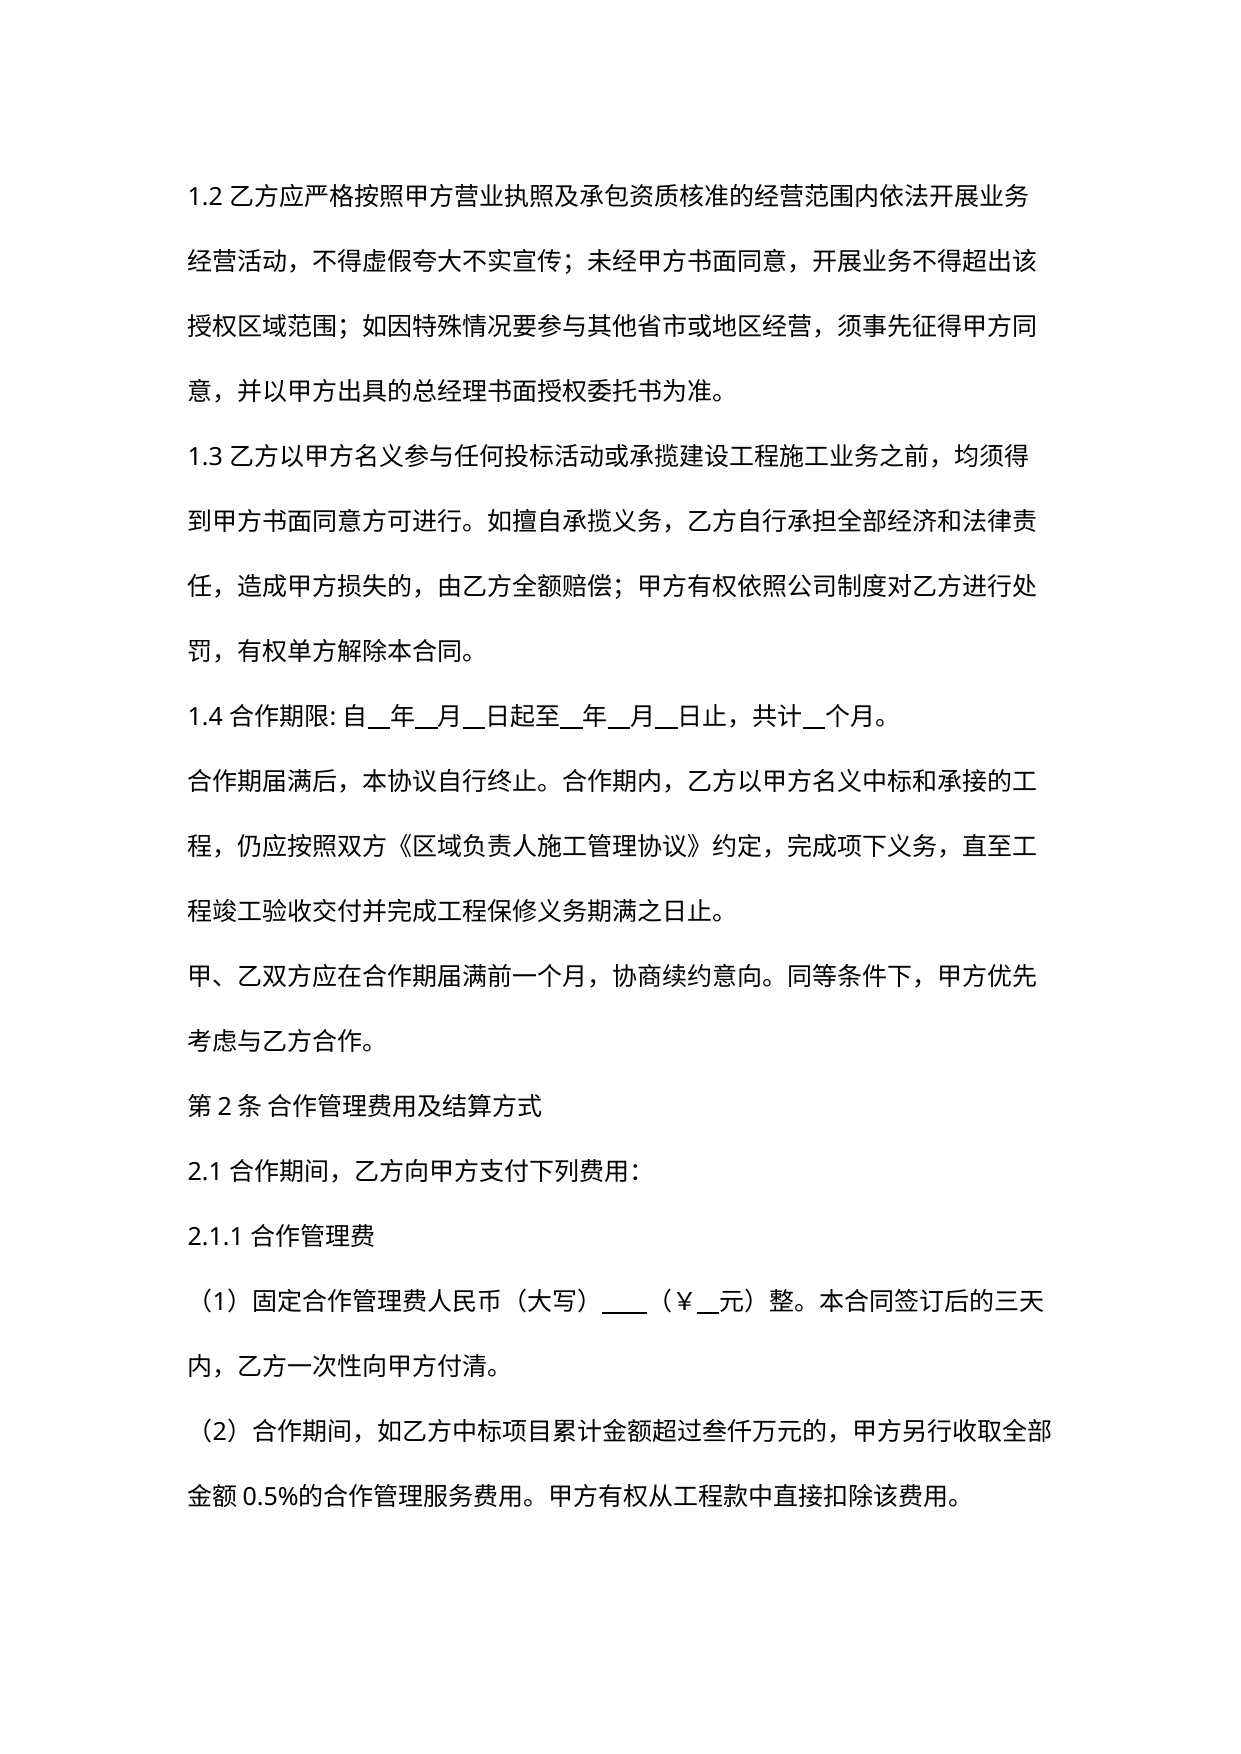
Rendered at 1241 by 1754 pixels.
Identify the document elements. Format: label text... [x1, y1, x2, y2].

text 2.1.1 合作管理费 [187, 1202, 1053, 1267]
text （2）合作期间，如乙方中标项目累计金额超过叁仟万元的，甲方另行收取全部金额0.5%的合作管理服务费用。甲方有权从工程款中直接扣除该费用。 [187, 1397, 1053, 1527]
text 1.3 乙方以甲方名义参与任何投标活动或承揽建设工程施工业务之前，均须得到甲方书面同意方可进行。如擅自承揽义务，乙方自行承担全部经济和法律责任，造成甲方损失的，由乙方全额赔偿；甲方有权依照公司制度对乙方进行处罚，有权单方解除本合同。 [187, 422, 1053, 682]
text 合作期届满后，本协议自行终止。合作期内，乙方以甲方名义中标和承接的工程，仍应按照双方《区域负责人施工管理协议》约定，完成项下义务，直至工程竣工验收交付并完成工程保修义务期满之日止。 [187, 747, 1053, 942]
text 2.1 合作期间，乙方向甲方支付下列费用： [187, 1137, 1053, 1202]
text 1.4 合作期限: 自 年 月 日起至 年 月 日止，共计 个月。 [187, 682, 1053, 747]
text （1）固定合作管理费人民币（大写） （￥ 元）整。本合同签订后的三天内，乙方一次性向甲方付清。 [187, 1267, 1053, 1397]
text 第2条 合作管理费用及结算方式 [187, 1072, 1053, 1137]
text 1.2 乙方应严格按照甲方营业执照及承包资质核准的经营范围内依法开展业务经营活动，不得虚假夸大不实宣传；未经甲方书面同意，开展业务不得超出该授权区域范围；如因特殊情况要参与其他省市或地区经营，须事先征得甲方同意，并以甲方出具的总经理书面授权委托书为准。 [187, 162, 1053, 422]
text 甲、乙双方应在合作期届满前一个月，协商续约意向。同等条件下，甲方优先考虑与乙方合作。 [187, 942, 1053, 1072]
